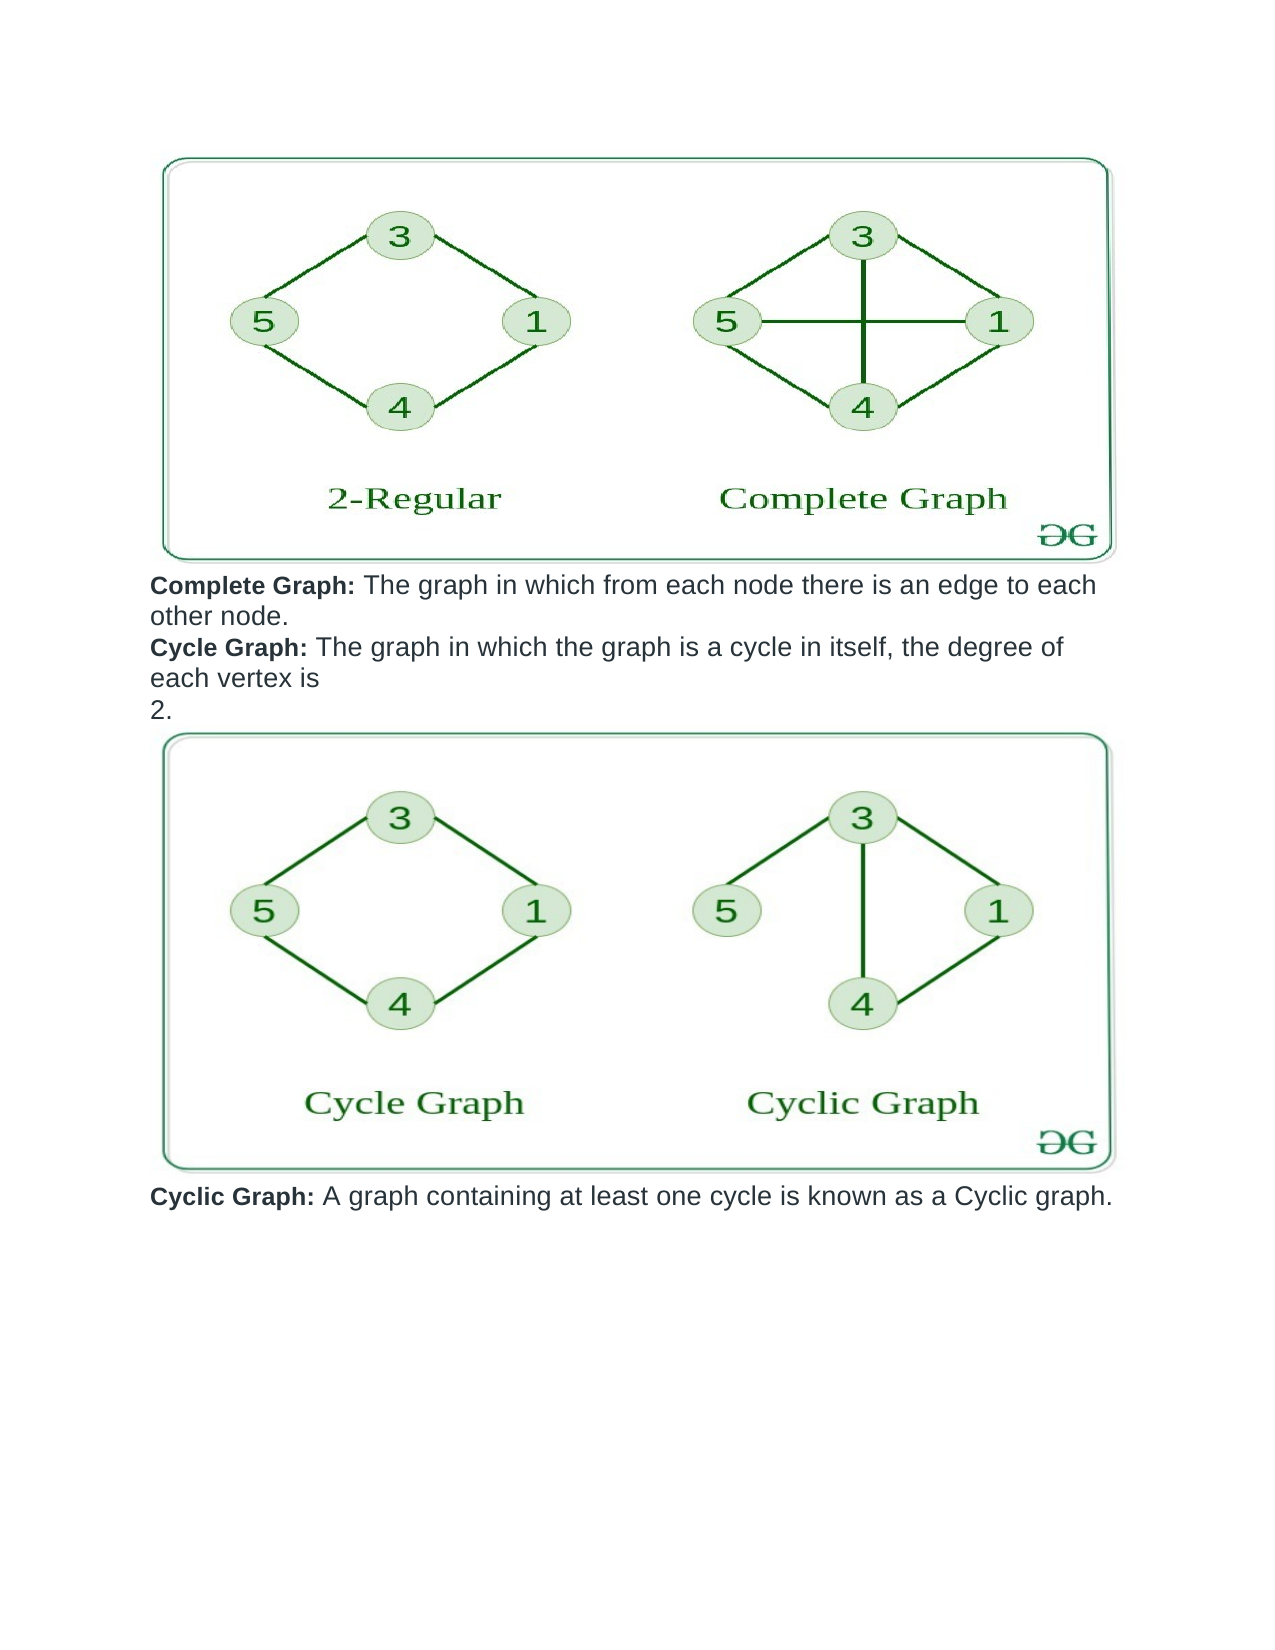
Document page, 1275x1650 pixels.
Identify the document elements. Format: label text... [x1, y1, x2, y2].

picture [150, 150, 1125, 569]
text Complete Graph: The graph in which from each node there is an edge to each other node. [150, 569, 1125, 631]
text Cycle Graph: The graph in which the graph is a cycle in itself, the degree of each vertex is 2. [150, 631, 1125, 725]
text Cyclic Graph: A graph containing at least one cycle is known as a Cyclic graph. [150, 1180, 1125, 1211]
picture [150, 725, 1125, 1180]
